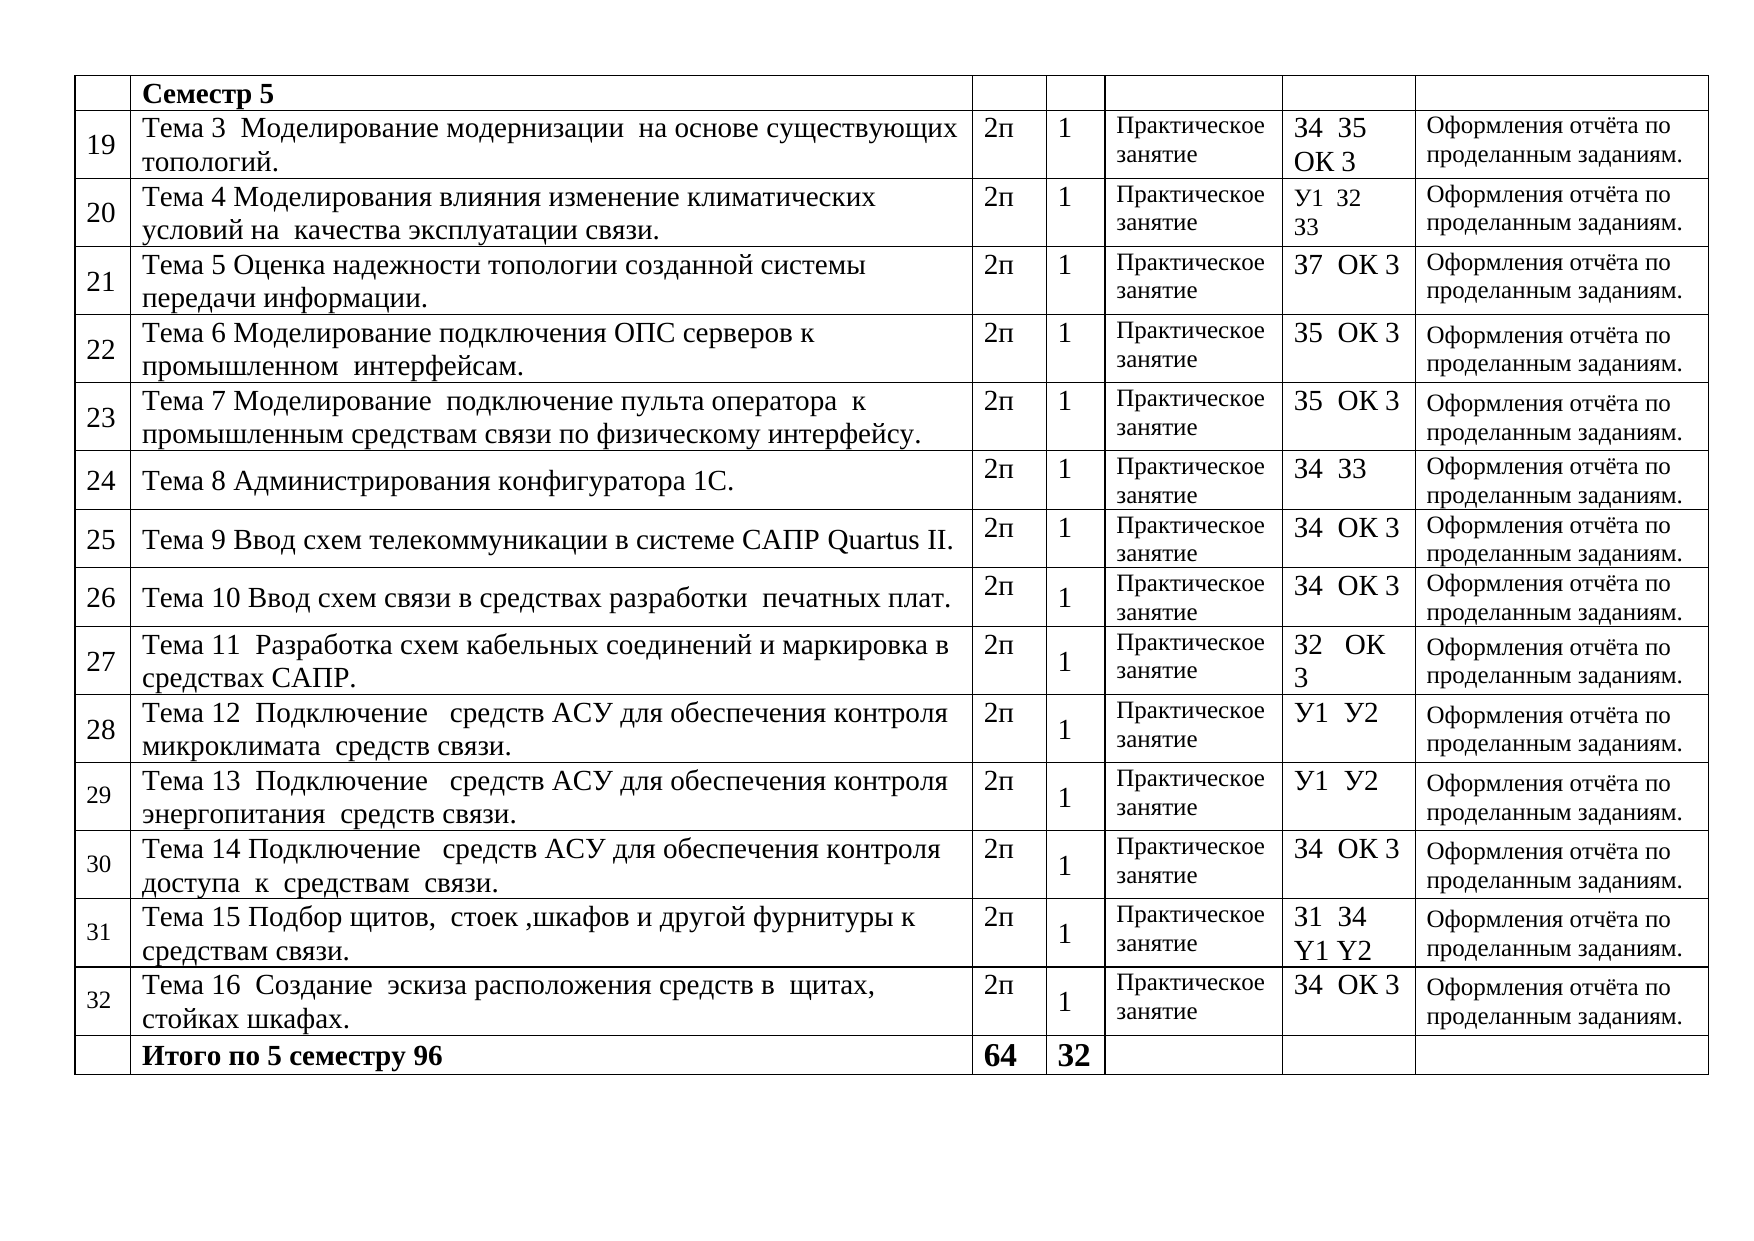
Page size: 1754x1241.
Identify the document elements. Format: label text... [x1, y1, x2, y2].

table_cell [973, 76, 1046, 109]
table_cell Оформления отчёта по проделанным заданиям. [1416, 695, 1708, 762]
table_cell 2п [973, 763, 1046, 830]
table_cell 2п [973, 247, 1046, 314]
table_cell Тема 9 Ввод схем телекоммуникации в системе САПР Quartus II. [131, 510, 972, 567]
table_cell Тема 5 Оценка надежности топологии созданной системы передачи информации. [131, 247, 972, 314]
table_cell З4 ОК 3 [1283, 968, 1415, 1034]
table_cell Тема 11 Разработка схем кабельных соединений и маркировка в средствах САПР. [131, 627, 972, 694]
table_cell 2п [973, 627, 1046, 694]
table_cell Тема 16 Создание эскиза расположения средств в щитах, стойках шкафах. [131, 968, 972, 1034]
table_cell [1047, 76, 1104, 109]
table_cell [1283, 76, 1415, 109]
table_cell 32 [76, 968, 130, 1034]
table_cell 30 [76, 831, 130, 898]
table_cell 28 [76, 695, 130, 762]
table_cell 1 [1047, 247, 1104, 314]
table_cell Практическое занятие [1106, 111, 1282, 178]
table_cell З4 З5 ОК 3 [1283, 111, 1415, 178]
table_cell Оформления отчёта по проделанным заданиям. [1416, 451, 1708, 509]
table_cell 31 [76, 899, 130, 966]
table_cell 32 [1047, 1036, 1104, 1074]
table_cell 1 [1047, 568, 1104, 626]
table_cell [1416, 1036, 1708, 1074]
table_cell 1 [1047, 899, 1104, 966]
table_cell Практическое занятие [1106, 627, 1282, 694]
table_cell У1 У2 [1283, 695, 1415, 762]
table_cell Оформления отчёта по проделанным заданиям. [1416, 179, 1708, 246]
table_cell 1 [1047, 179, 1104, 246]
table_cell Тема 6 Моделирование подключения ОПС серверов к промышленном интерфейсам. [131, 315, 972, 382]
table_cell З4 ОК 3 [1283, 510, 1415, 567]
table_cell 2п [973, 568, 1046, 626]
table_cell Практическое занятие [1106, 247, 1282, 314]
table_cell [1283, 1036, 1415, 1074]
table_cell Оформления отчёта по проделанным заданиям. [1416, 627, 1708, 694]
table_cell Практическое занятие [1106, 695, 1282, 762]
table_cell З2 ОК 3 [1283, 627, 1415, 694]
table_cell Оформления отчёта по проделанным заданиям. [1416, 315, 1708, 382]
table_cell Оформления отчёта по проделанным заданиям. [1416, 111, 1708, 178]
table_cell Оформления отчёта по проделанным заданиям. [1416, 247, 1708, 314]
table_cell 24 [76, 451, 130, 509]
table_cell 1 [1047, 831, 1104, 898]
table_cell З5 ОК 3 [1283, 315, 1415, 382]
table_cell У1 У2 [1283, 763, 1415, 830]
table_cell 22 [76, 315, 130, 382]
table_cell 27 [76, 627, 130, 694]
table_cell 21 [76, 247, 130, 314]
table_cell Тема 8 Администрирования конфигуратора 1С. [131, 451, 972, 509]
table_cell Практическое занятие [1106, 831, 1282, 898]
table_cell 25 [76, 510, 130, 567]
table_cell Тема 15 Подбор щитов, стоек ,шкафов и другой фурнитуры к средствам связи. [131, 899, 972, 966]
table_cell Тема 10 Ввод схем связи в средствах разработки печатных плат. [131, 568, 972, 626]
table_cell 1 [1047, 627, 1104, 694]
table_cell Оформления отчёта по проделанным заданиям. [1416, 383, 1708, 450]
table_cell Оформления отчёта по проделанным заданиям. [1416, 763, 1708, 830]
table_cell 1 [1047, 315, 1104, 382]
table_cell З4 ОК 3 [1283, 568, 1415, 626]
table_cell 2п [973, 315, 1046, 382]
table_cell 26 [76, 568, 130, 626]
table_cell 2п [973, 111, 1046, 178]
table_cell 2п [973, 695, 1046, 762]
table_cell Практическое занятие [1106, 899, 1282, 966]
table_cell Тема 13 Подключение средств АСУ для обеспечения контроля энергопитания средств связи. [131, 763, 972, 830]
table_cell 29 [76, 763, 130, 830]
table_cell 2п [973, 510, 1046, 567]
table_cell [76, 1036, 130, 1074]
table_cell Практическое занятие [1106, 568, 1282, 626]
table_cell 23 [76, 383, 130, 450]
table_cell Тема 4 Моделирования влияния изменение климатических условий на качества эксплуатации связи. [131, 179, 972, 246]
table_cell Оформления отчёта по проделанным заданиям. [1416, 831, 1708, 898]
table_cell 2п [973, 899, 1046, 966]
table_cell Практическое занятие [1106, 315, 1282, 382]
table_cell 2п [973, 831, 1046, 898]
table_cell Оформления отчёта по проделанным заданиям. [1416, 899, 1708, 966]
table_cell 2п [973, 179, 1046, 246]
table_cell 1 [1047, 451, 1104, 509]
table_cell Тема 14 Подключение средств АСУ для обеспечения контроля доступа к средствам связи. [131, 831, 972, 898]
table_cell 19 [76, 111, 130, 178]
table_cell 1 [1047, 763, 1104, 830]
table_cell З5 ОК 3 [1283, 383, 1415, 450]
table_cell 1 [1047, 510, 1104, 567]
table_cell 2п [973, 383, 1046, 450]
table_cell 1 [1047, 383, 1104, 450]
table_cell [1106, 76, 1282, 109]
table_cell 64 [973, 1036, 1046, 1074]
table_cell З4 З3 [1283, 451, 1415, 509]
table_cell 1 [1047, 111, 1104, 178]
table_cell Оформления отчёта по проделанным заданиям. [1416, 510, 1708, 567]
table_cell 1 [1047, 695, 1104, 762]
table_cell [1106, 1036, 1282, 1074]
table_cell З4 ОК 3 [1283, 831, 1415, 898]
table_cell З7 ОК 3 [1283, 247, 1415, 314]
table_cell Оформления отчёта по проделанным заданиям. [1416, 968, 1708, 1034]
table_cell Практическое занятие [1106, 968, 1282, 1034]
table_cell 20 [76, 179, 130, 246]
table_cell З1 З4 Y1 Y2 [1283, 899, 1415, 966]
table_cell Практическое занятие [1106, 383, 1282, 450]
table_cell Оформления отчёта по проделанным заданиям. [1416, 568, 1708, 626]
table_cell Итого по 5 семестру 96 [131, 1036, 972, 1074]
table_cell У1 З2 З3 [1283, 179, 1415, 246]
table_cell 2п [973, 968, 1046, 1034]
table_cell Семестр 5 [131, 76, 972, 109]
table_cell 1 [1047, 968, 1104, 1034]
table_cell 2п [973, 451, 1046, 509]
table_cell Практическое занятие [1106, 179, 1282, 246]
table_cell Практическое занятие [1106, 451, 1282, 509]
table_cell Тема 3 Моделирование модернизации на основе существующих топологий. [131, 111, 972, 178]
table_cell Практическое занятие [1106, 763, 1282, 830]
table_cell [76, 76, 130, 109]
table_cell [1416, 76, 1708, 109]
table_cell Практическое занятие [1106, 510, 1282, 567]
table_cell Тема 7 Моделирование подключение пульта оператора к промышленным средствам связи по физическому интерфейсу. [131, 383, 972, 450]
table_cell Тема 12 Подключение средств АСУ для обеспечения контроля микроклимата средств связи. [131, 695, 972, 762]
